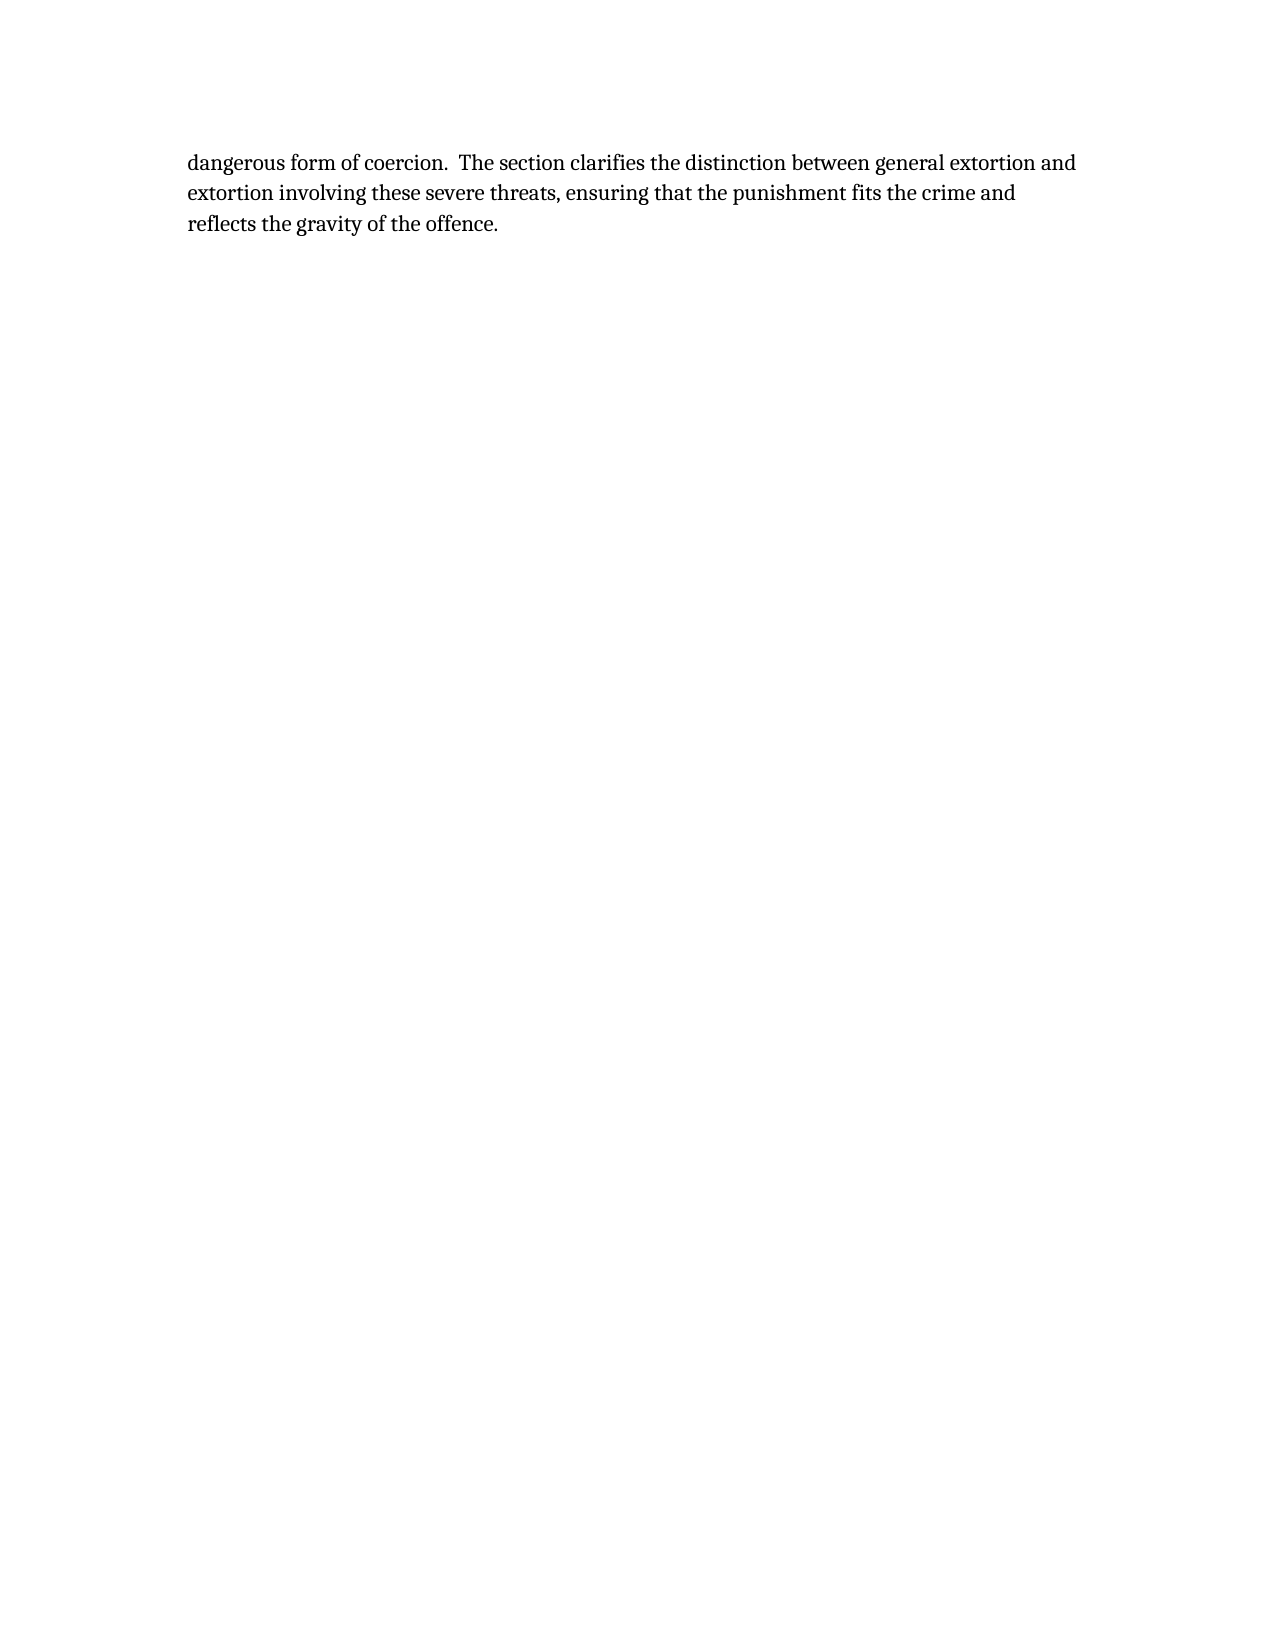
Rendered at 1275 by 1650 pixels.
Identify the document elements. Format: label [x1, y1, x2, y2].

text [187, 150, 1087, 267]
